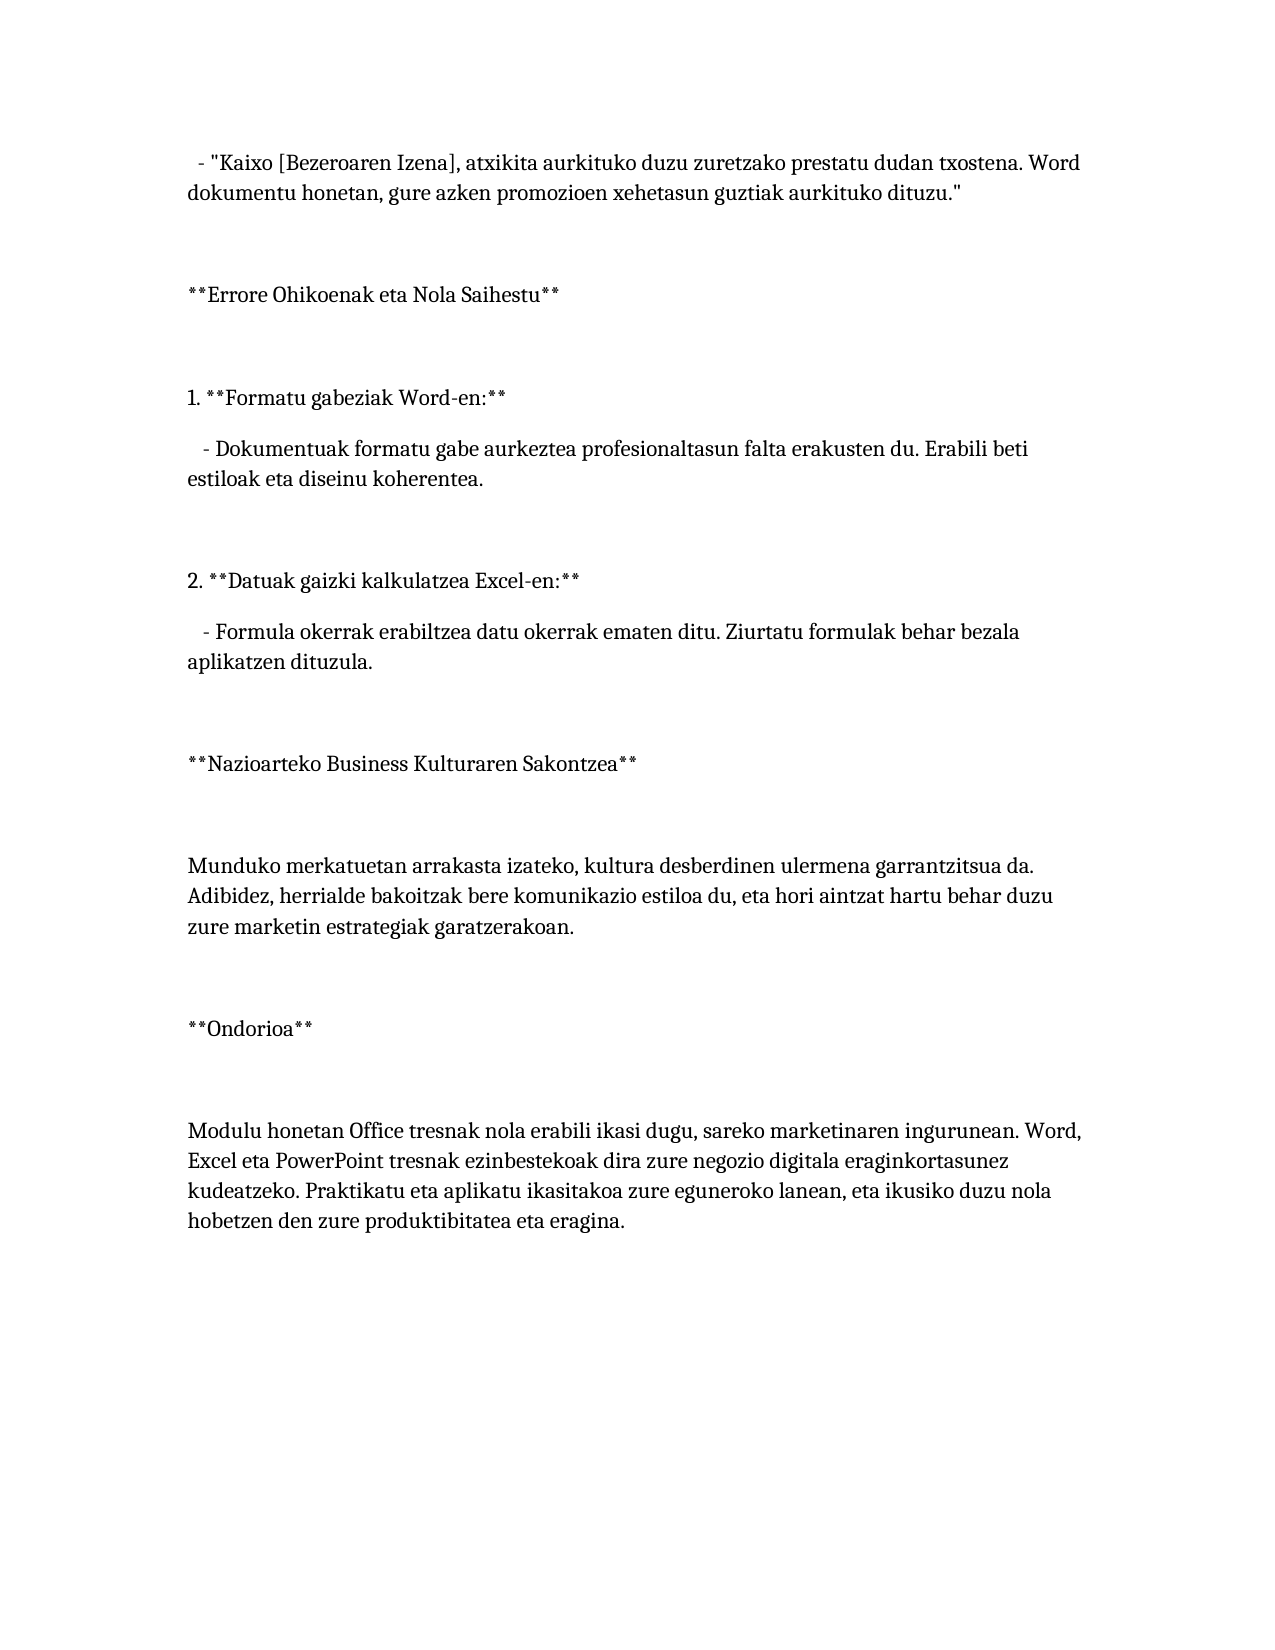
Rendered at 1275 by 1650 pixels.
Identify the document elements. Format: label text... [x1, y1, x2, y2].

text **Ondorioa** [187, 1016, 1087, 1042]
text Modulu honetan Office tresnak nola erabili ikasi dugu, sareko marketinaren ingurunean. Word, Excel eta PowerPoint tresnak ezinbestekoak dira zure negozio digitala eraginkortasunez kudeatzeko. Praktikatu eta aplikatu ikasitakoa zure eguneroko lanean, eta ikusiko duzu nola hobetzen den zure produktibitatea eta eragina. [187, 1118, 1087, 1235]
text **Errore Ohikoenak eta Nola Saihestu** [187, 282, 1087, 309]
text - Formula okerrak erabiltzea datu okerrak ematen ditu. Ziurtatu formulak behar bezala aplikatzen dituzula. [187, 619, 1087, 675]
text Munduko merkatuetan arrakasta izateko, kultura desberdinen ulermena garrantzitsua da. Adibidez, herrialde bakoitzak bere komunikazio estiloa du, eta hori aintzat hartu behar duzu zure marketin estrategiak garatzerakoan. [187, 853, 1087, 940]
text **Nazioarteko Business Kulturaren Sakontzea** [187, 751, 1087, 777]
text - "Kaixo [Bezeroaren Izena], atxikita aurkituko duzu zuretzako prestatu dudan txostena. Word dokumentu honetan, gure azken promozioen xehetasun guztiak aurkituko dituzu." [187, 150, 1087, 207]
text - Dokumentuak formatu gabe aurkeztea profesionaltasun falta erakusten du. Erabili beti estiloak eta diseinu koherentea. [187, 435, 1087, 492]
text 1. **Formatu gabeziak Word-en:** [187, 384, 1087, 411]
text 2. **Datuak gaizki kalkulatzea Excel-en:** [187, 568, 1087, 594]
